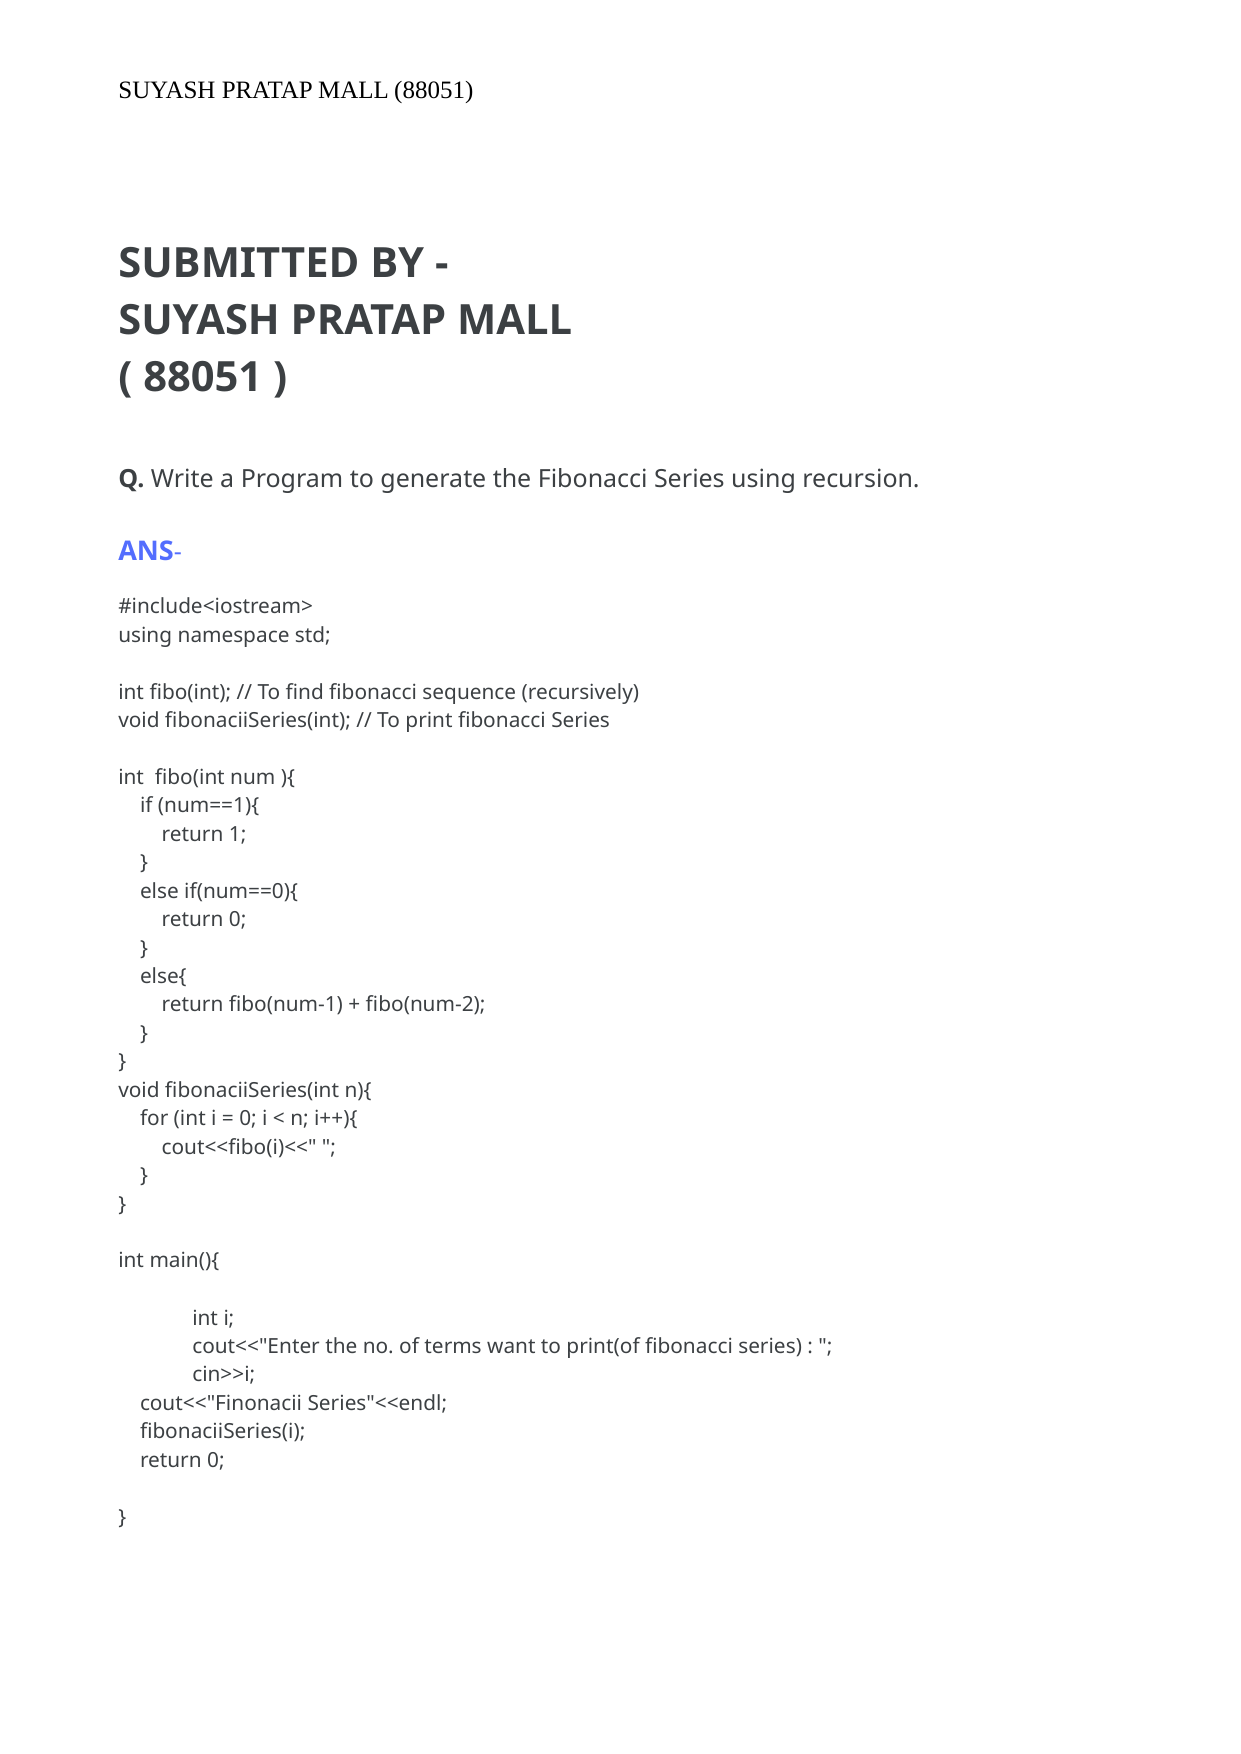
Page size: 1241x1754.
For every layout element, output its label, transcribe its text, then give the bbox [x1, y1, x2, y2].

text } [118, 1160, 1122, 1189]
text int main(){ [118, 1246, 1122, 1274]
text else{ [118, 961, 1122, 989]
text SUYASH PRATAP MALL [118, 290, 1122, 347]
text } [118, 1018, 1122, 1046]
text return 0; [118, 1445, 1122, 1473]
text } [118, 1502, 1122, 1531]
text Q. Write a Program to generate the Fibonacci Series using recursion. [118, 461, 1122, 495]
text else if(num==0){ [118, 876, 1122, 904]
text int fibo(int); // To find fibonacci sequence (recursively) [118, 677, 1122, 705]
text #include<iostream> [118, 591, 1122, 620]
text ( 88051 ) [118, 347, 1122, 403]
text if (num==1){ [118, 791, 1122, 819]
text cout<<fibo(i)<<" "; [118, 1132, 1122, 1160]
text } [118, 1189, 1122, 1217]
text cout<<"Enter the no. of terms want to print(of fibonacci series) : "; [118, 1331, 1122, 1359]
text for (int i = 0; i < n; i++){ [118, 1103, 1122, 1132]
text fibonaciiSeries(i); [118, 1416, 1122, 1445]
text } [118, 847, 1122, 876]
text cout<<"Finonacii Series"<<endl; [118, 1388, 1122, 1416]
text } [118, 1046, 1122, 1075]
text return 0; [118, 904, 1122, 933]
text return 1; [118, 819, 1122, 847]
text cin>>i; [118, 1359, 1122, 1388]
text using namespace std; [118, 620, 1122, 648]
text ANS- [118, 532, 1122, 569]
text } [118, 933, 1122, 961]
text void fibonaciiSeries(int n){ [118, 1075, 1122, 1103]
text void fibonaciiSeries(int); // To print fibonacci Series [118, 705, 1122, 734]
text return fibo(num-1) + fibo(num-2); [118, 989, 1122, 1018]
text int fibo(int num ){ [118, 762, 1122, 791]
text int i; [118, 1303, 1122, 1331]
text SUBMITTED BY - [118, 233, 1122, 290]
